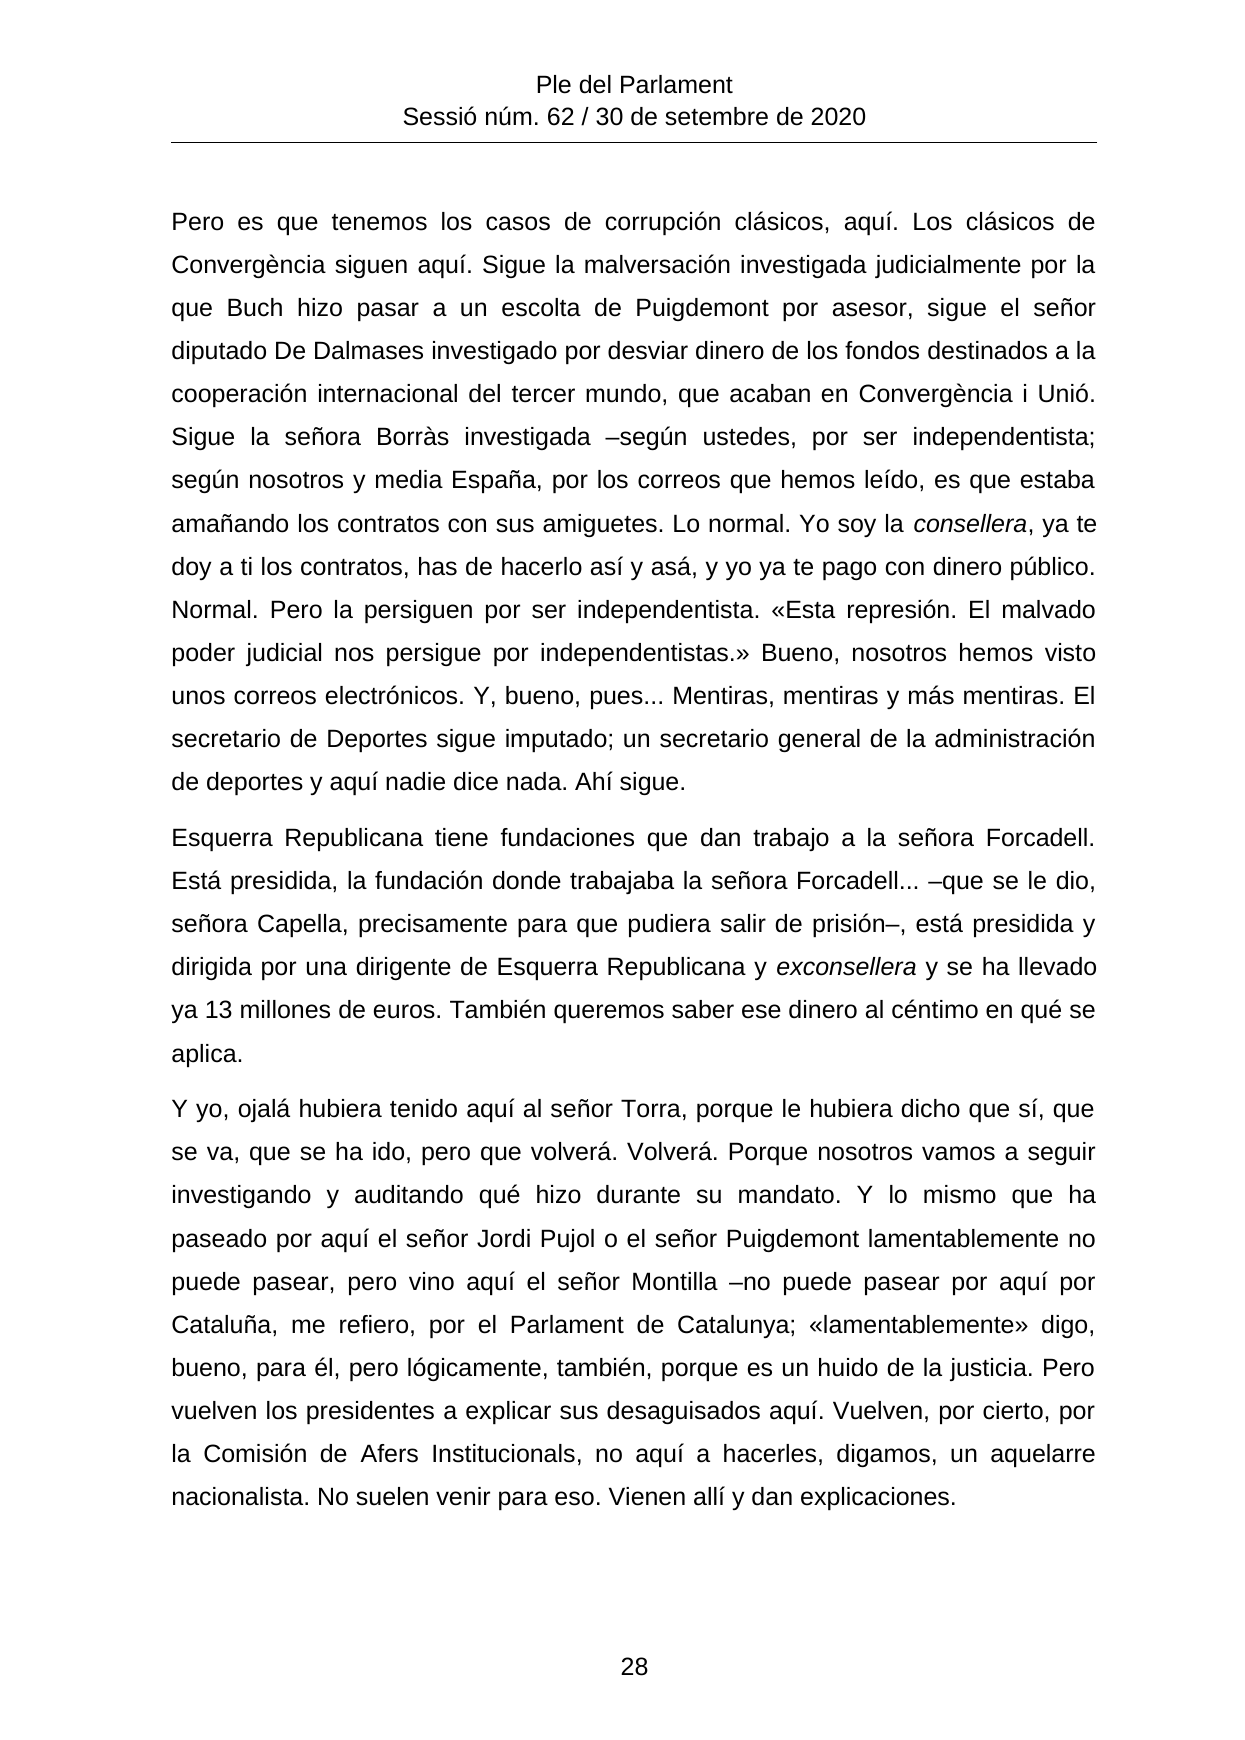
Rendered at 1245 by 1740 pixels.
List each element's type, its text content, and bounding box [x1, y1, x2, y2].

text Y yo, ojalá hubiera tenido aquí al señor Torra, porque le hubiera dicho que sí, que se va, que se ha ido, pero que volverá. Volverá. Porque nosotros vamos a seguir investigando y auditando qué hizo durante su mandato. Y lo mismo que ha paseado por aquí el señor Jordi Pujol o el señor Puigdemont lamentablemente no puede pasear, pero vino aquí el señor Montilla –no puede pasear por aquí por Cataluña, me refiero, por el Parlament de Catalunya; «lamentablemente» digo, bueno, para él, pero lógicamente, también, porque es un huido de la justicia. Pero vuelven los presidentes a explicar sus desaguisados aquí. Vuelven, por cierto, por la Comisión de Afers Institucionals, no aquí a hacerles, digamos, un aquelarre nacionalista. No suelen venir para eso. Vienen allí y dan explicaciones. [171, 1094, 1097, 1511]
text Pero es que tenemos los casos de corrupción clásicos, aquí. Los clásicos de Convergència siguen aquí. Sigue la malversación investigada judicialmente por la que Buch hizo pasar a un escolta de Puigdemont por asesor, sigue el señor diputado De Dalmases investigado por desviar dinero de los fondos destinados a la cooperación internacional del tercer mundo, que acaban en Convergència i Unió. Sigue la señora Borràs investigada –según ustedes, por ser independentista; según nosotros y media España, por los correos que hemos leído, es que estaba amañando los contratos con sus amiguetes. Lo normal. Yo soy la consellera, ya te doy a ti los contratos, has de hacerlo así y asá, y yo ya te pago con dinero público. Normal. Pero la persiguen por ser independentista. «Esta represión. El malvado poder judicial nos persigue por independentistas.» Bueno, nosotros hemos visto unos correos electrónicos. Y, bueno, pues... Mentiras, mentiras y más mentiras. El secretario de Deportes sigue imputado; un secretario general de la administración de deportes y aquí nadie dice nada. Ahí sigue. [171, 207, 1097, 796]
text Esquerra Republicana tiene fundaciones que dan trabajo a la señora Forcadell. Está presidida, la fundación donde trabajaba la señora Forcadell... –que se le dio, señora Capella, precisamente para que pudiera salir de prisión–, está presidida y dirigida por una dirigente de Esquerra Republicana y exconsellera y se ha llevado ya 13 millones de euros. También queremos saber ese dinero al céntimo en qué se aplica. [171, 823, 1097, 1067]
